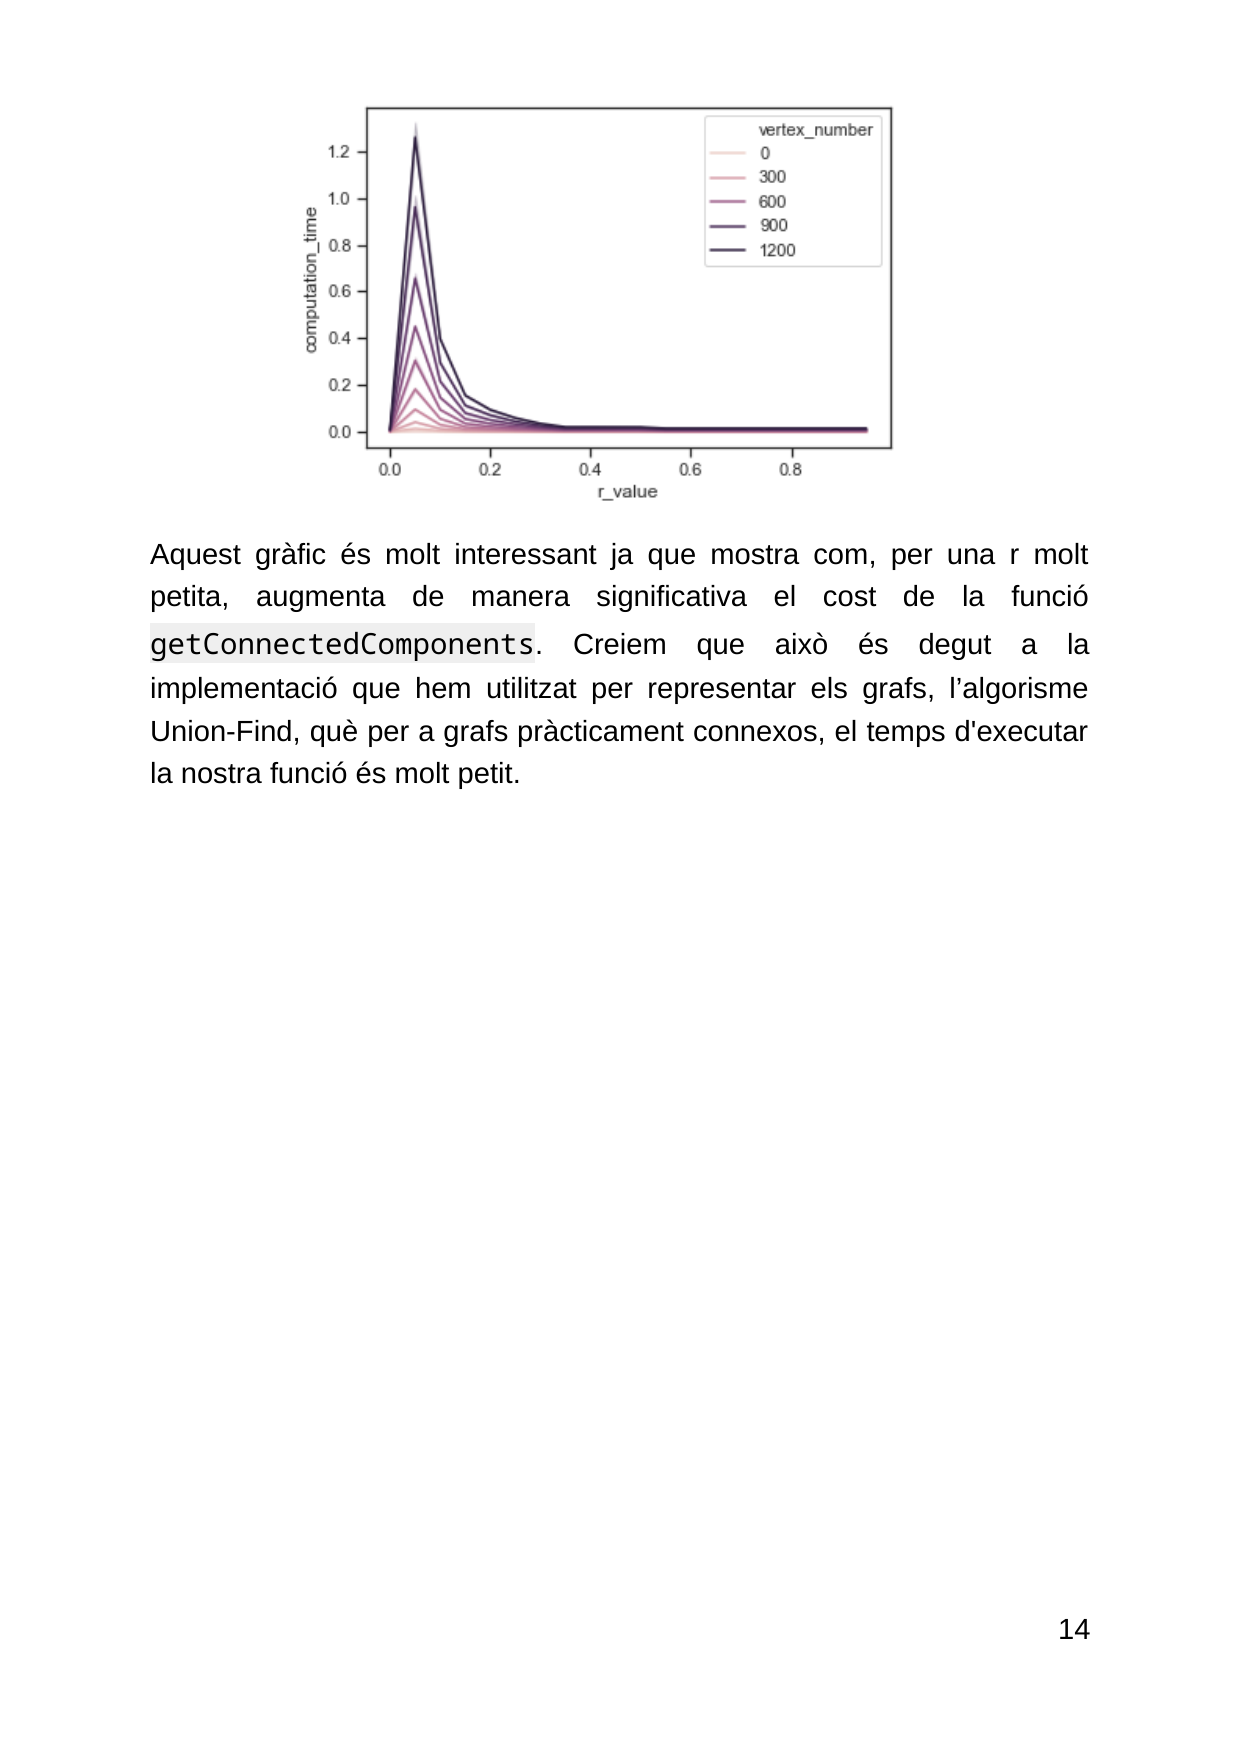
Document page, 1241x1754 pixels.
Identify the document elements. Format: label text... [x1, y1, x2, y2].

picture [282, 103, 958, 504]
text Aquest gràfic és molt interessant ja que mostra com, per una r molt petita, augmenta de manera significativa el cost de la funció getConnectedComponents. Creiem que això és degut a la implementació que hem utilitzat per representar els grafs, l’algorisme Union-Find, què per a grafs pràcticament connexos, el temps d'executar la nostra funció és molt petit. [150, 537, 1090, 789]
